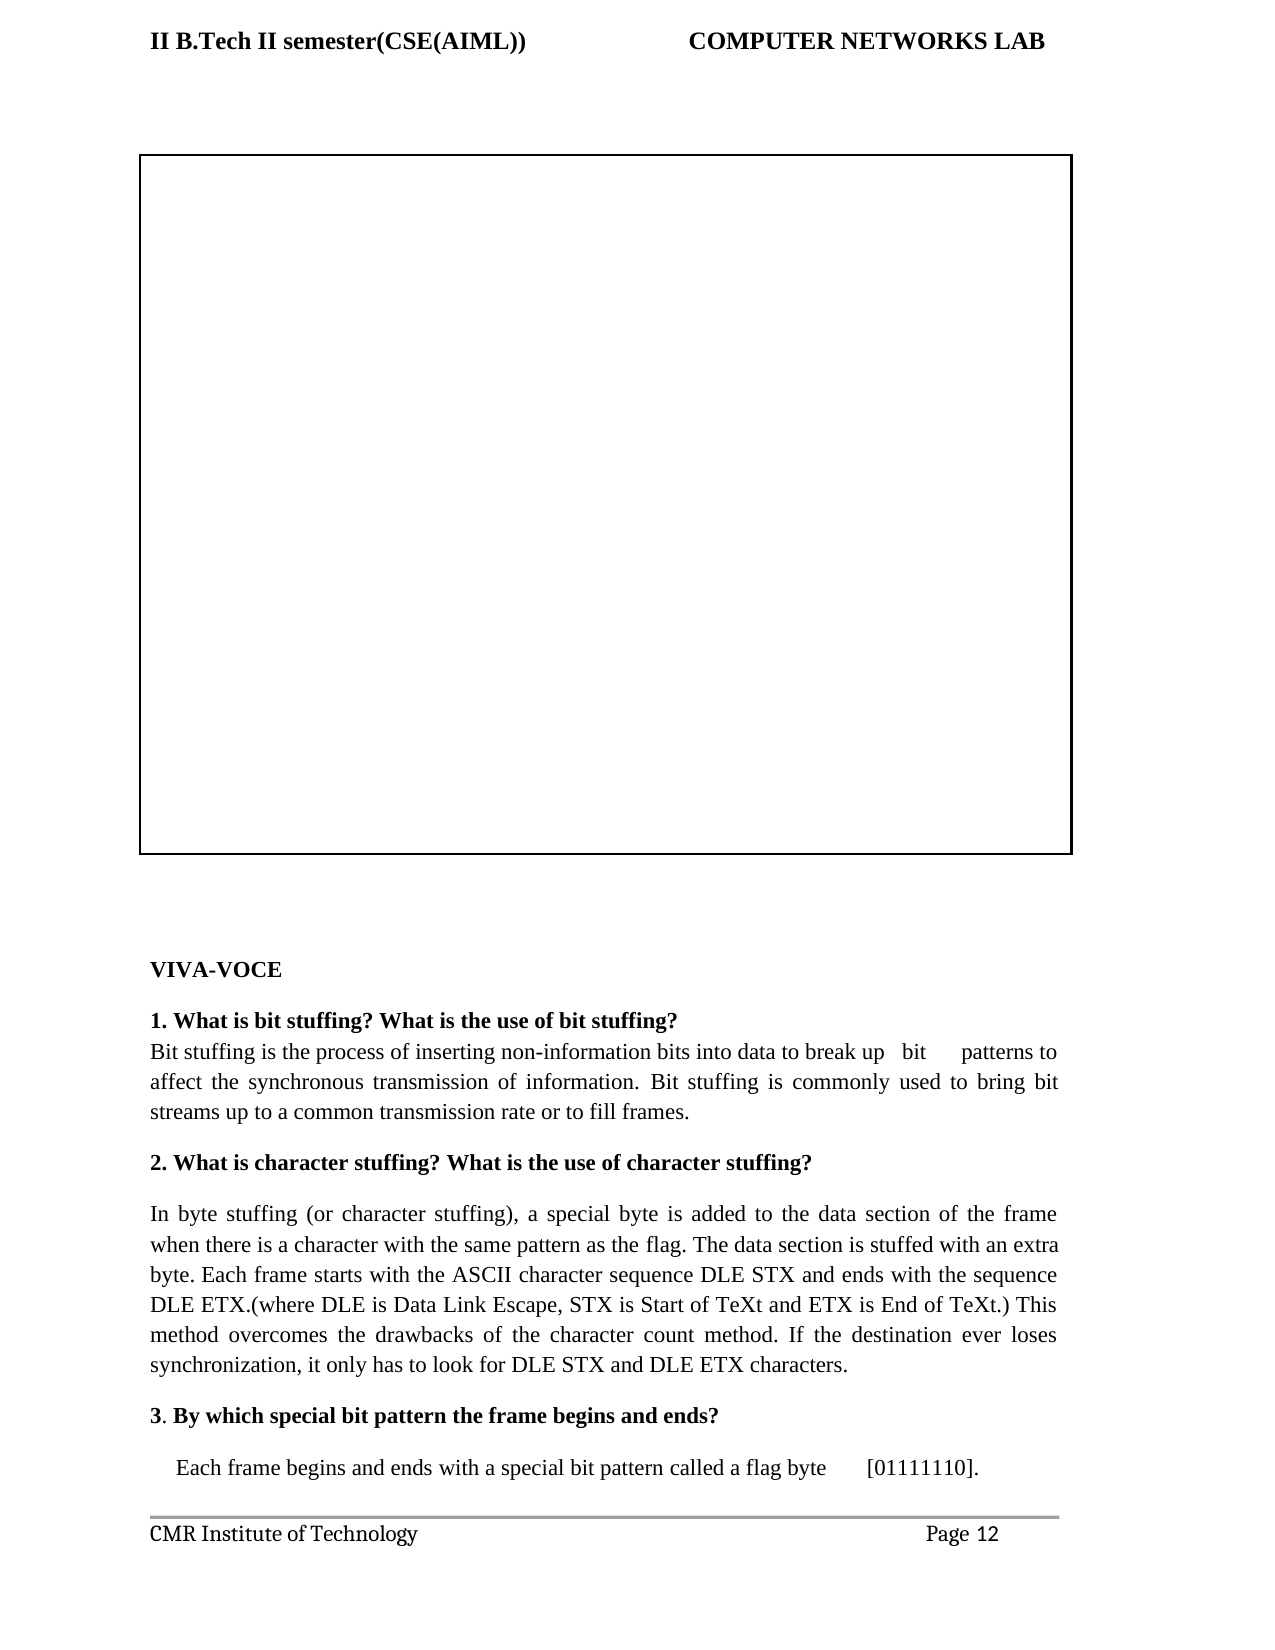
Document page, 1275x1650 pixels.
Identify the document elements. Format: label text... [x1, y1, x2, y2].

text In byte stuffing (or character stuffing), a special byte is added to the data section of the frame when there is a character with the same pattern as the flag. The data section is stuffed with an extra byte. Each frame starts with the ASCII character sequence DLE STX and ends with the sequence DLE ETX.(where DLE is Data Link Escape, STX is Start of TeXt and ETX is End of TeXt.) This method overcomes the drawbacks of the character count method. If the destination ever loses synchronization, it only has to look for DLE STX and DLE ETX characters. [150, 1200, 1059, 1378]
text 2. What is character stuffing? What is the use of character stuffing? [150, 1149, 1059, 1176]
table_header [141, 156, 1070, 852]
text Each frame begins and ends with a special bit pattern called a flag byte [01111110]. [150, 1453, 1059, 1480]
text Bit stuffing is the process of inserting non-information bits into data to break up bit patterns to affect the synchronous transmission of information. Bit stuffing is commonly used to bring bit streams up to a common transmission rate or to fill frames. [150, 1094, 1059, 1125]
text VIVA-VOCE [150, 957, 1059, 983]
text 1. What is bit stuffing? What is the use of bit stuffing? [150, 1008, 1059, 1034]
text 3. By which special bit pattern the frame begins and ends? [150, 1402, 1059, 1429]
